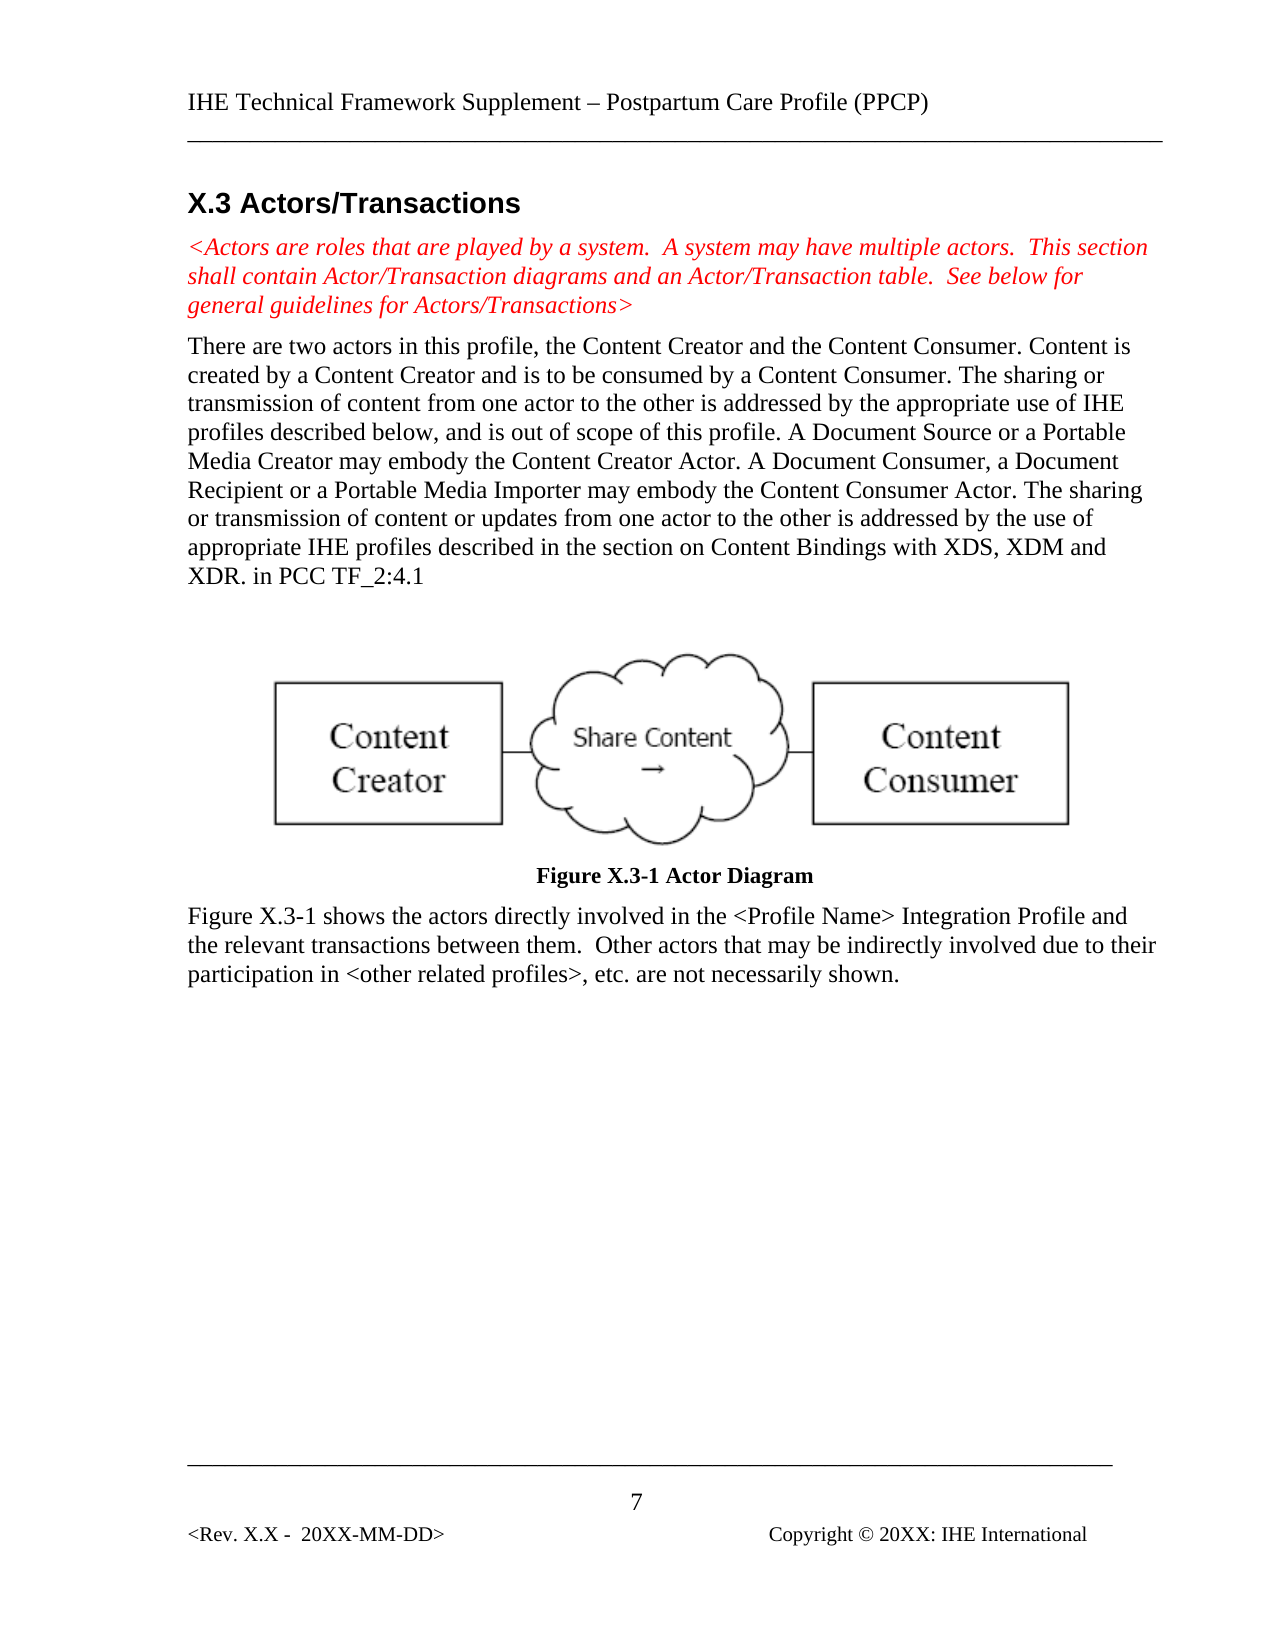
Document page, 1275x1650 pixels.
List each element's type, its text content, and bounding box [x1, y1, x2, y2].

text Figure X.3-1 Actor Diagram [187, 862, 1162, 889]
text X.3 Actors/Transactions [187, 186, 1162, 220]
text Figure X.3-1 shows the actors directly involved in the <Profile Name> Integration Profile and the relevant transactions between them. Other actors that may be indirectly involved due to their participation in <other related profiles>, etc. are not necessarily shown. [187, 901, 1162, 987]
text There are two actors in this profile, the Content Creator and the Content Consumer. Content is created by a Content Creator and is to be consumed by a Content Consumer. The sharing or transmission of content from one actor to the other is addressed by the appropriate use of IHE profiles described below, and is out of scope of this profile. A Document Source or a Portable Media Creator may embody the Content Creator Actor. A Document Consumer, a Document Recipient or a Portable Media Importer may embody the Content Consumer Actor. The sharing or transmission of content or updates from one actor to the other is addressed by the use of appropriate IHE profiles described in the section on Content Bindings with XDS, XDM and XDR. in PCC TF_2:4.1 [187, 331, 1162, 590]
text <Actors are roles that are played by a system. A system may have multiple actors. This section shall contain Actor/Transaction diagrams and an Actor/Transaction table. See below for general guidelines for Actors/Transactions> [187, 232, 1162, 318]
